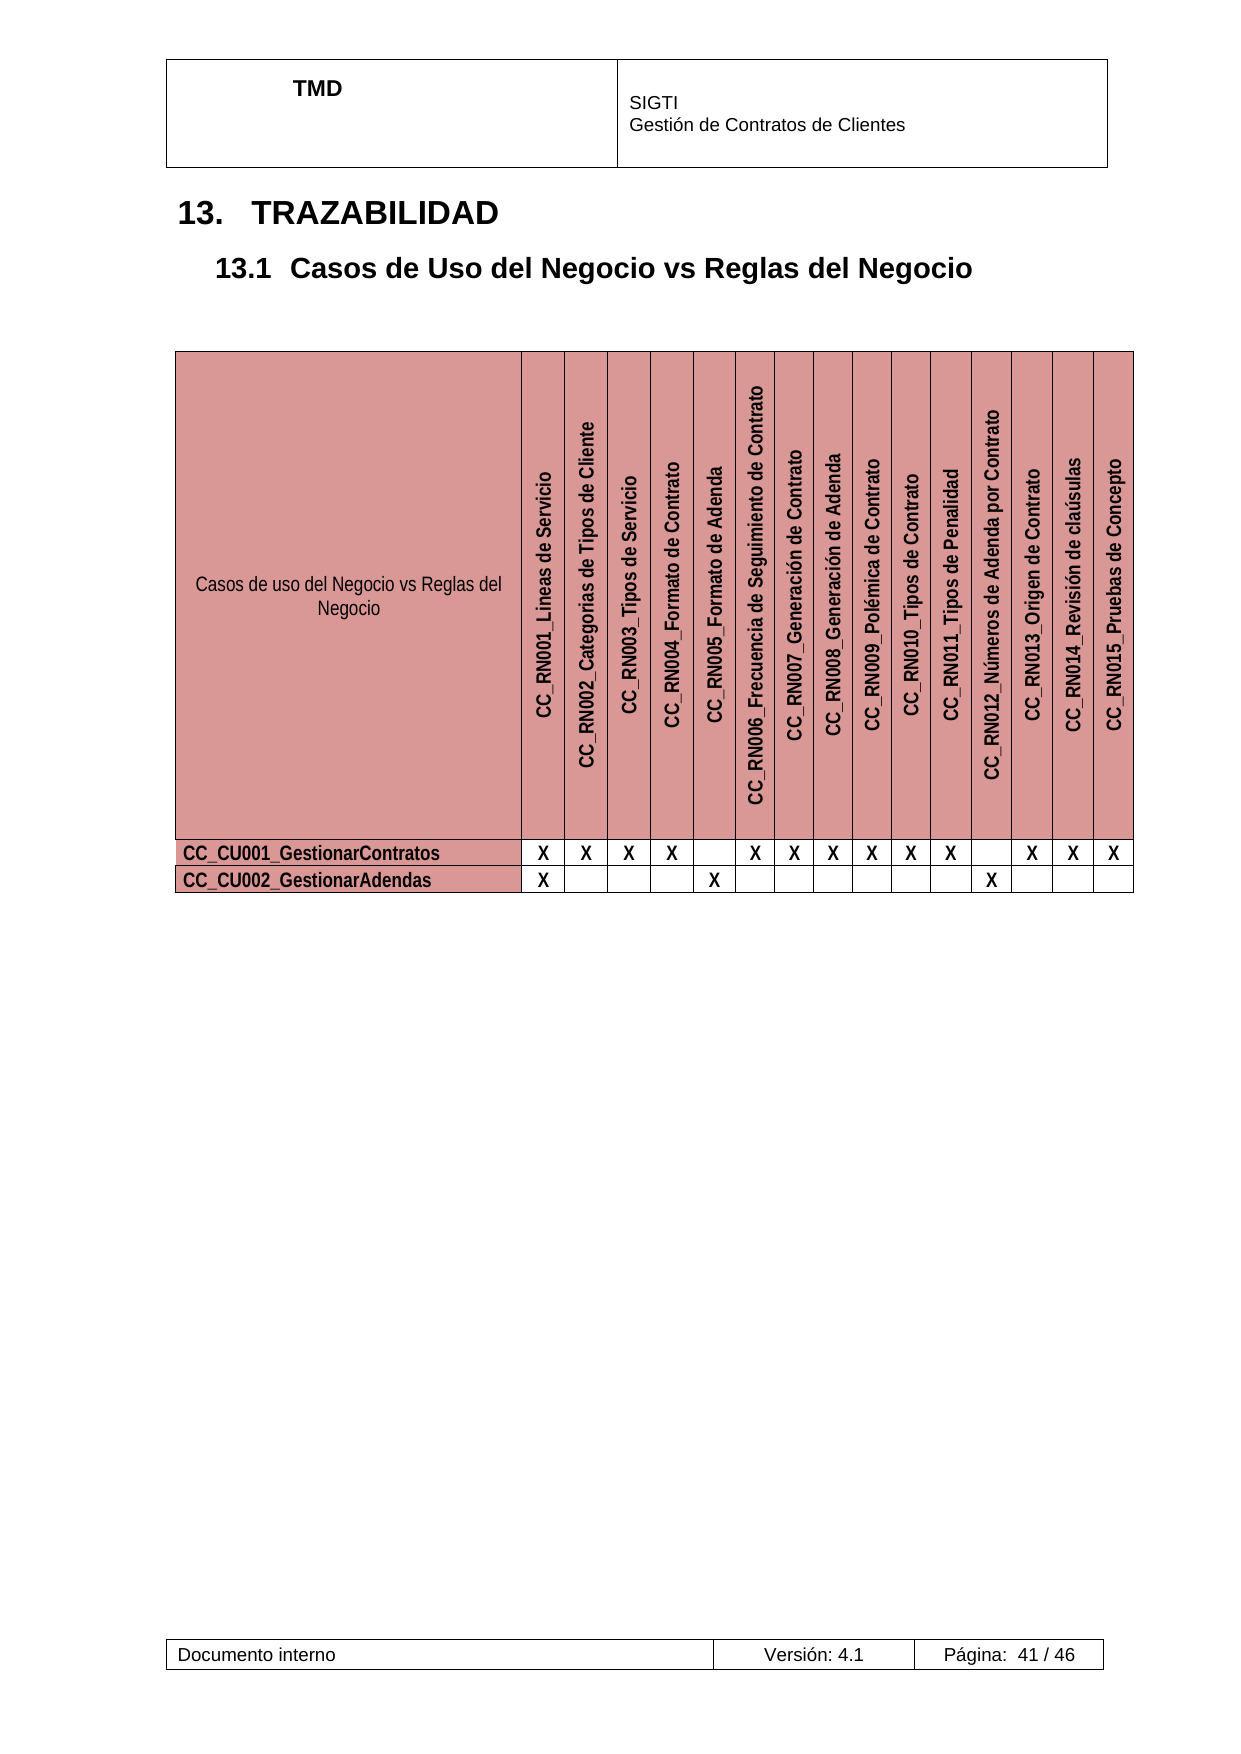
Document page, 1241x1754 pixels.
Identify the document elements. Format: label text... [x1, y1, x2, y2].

table_cell X [608, 840, 650, 865]
table_header Casos de uso del Negocio vs Reglas del Negocio [176, 352, 521, 839]
table_header CC_RN012_Números de Adenda por Contrato [972, 352, 1011, 839]
table_cell X [1053, 840, 1093, 865]
table_cell [1053, 866, 1093, 892]
table_cell [814, 866, 852, 892]
table_cell X [1094, 840, 1133, 865]
table_header CC_RN001_Lineas de Servicio [522, 352, 564, 839]
table_cell X [651, 840, 693, 865]
table_cell X [814, 840, 852, 865]
table_cell [1012, 866, 1052, 892]
table_cell [736, 866, 774, 892]
table_header CC_RN004_Formato de Contrato [651, 352, 693, 839]
table_cell X [972, 866, 1011, 892]
table_cell X [522, 866, 564, 892]
table_cell [608, 866, 650, 892]
table_cell [892, 866, 930, 892]
table_cell X [1012, 840, 1052, 865]
table_cell X [736, 840, 774, 865]
table_header CC_RN010_Tipos de Contrato [892, 352, 930, 839]
table_cell [853, 866, 891, 892]
table_header CC_RN002_Categorias de Tipos de Cliente [565, 352, 607, 839]
table_cell X [931, 840, 971, 865]
table_header CC_RN013_Origen de Contrato [1012, 352, 1052, 839]
table_header CC_RN003_Tipos de Servicio [608, 352, 650, 839]
table_cell X [892, 840, 930, 865]
table_cell CC_CU001_GestionarContratos [176, 840, 521, 865]
table_cell [694, 840, 735, 865]
subtitle TRAZABILIDAD [177, 193, 1092, 231]
table_cell CC_CU002_GestionarAdendas [176, 866, 521, 892]
table_cell X [853, 840, 891, 865]
table_cell X [694, 866, 735, 892]
table_header CC_RN009_Polémica de Contrato [853, 352, 891, 839]
table_header CC_RN008_Generación de Adenda [814, 352, 852, 839]
table_header CC_RN007_Generación de Contrato [775, 352, 813, 839]
table_cell [931, 866, 971, 892]
table_cell X [522, 840, 564, 865]
table_header CC_RN014_Revisión de claúsulas [1053, 352, 1093, 839]
table_header CC_RN011_Tipos de Penalidad [931, 352, 971, 839]
table_cell [1094, 866, 1133, 892]
table_cell [972, 840, 1011, 865]
table_cell [775, 866, 813, 892]
subtitle Casos de Uso del Negocio vs Reglas del Negocio [215, 251, 1092, 284]
table_cell X [775, 840, 813, 865]
table_header CC_RN005_Formato de Adenda [694, 352, 735, 839]
table_header CC_RN015_Pruebas de Concepto [1094, 352, 1133, 839]
table_cell [565, 866, 607, 892]
table_cell [651, 866, 693, 892]
table_cell X [565, 840, 607, 865]
table_header CC_RN006_Frecuencia de Seguimiento de Contrato [736, 352, 774, 839]
